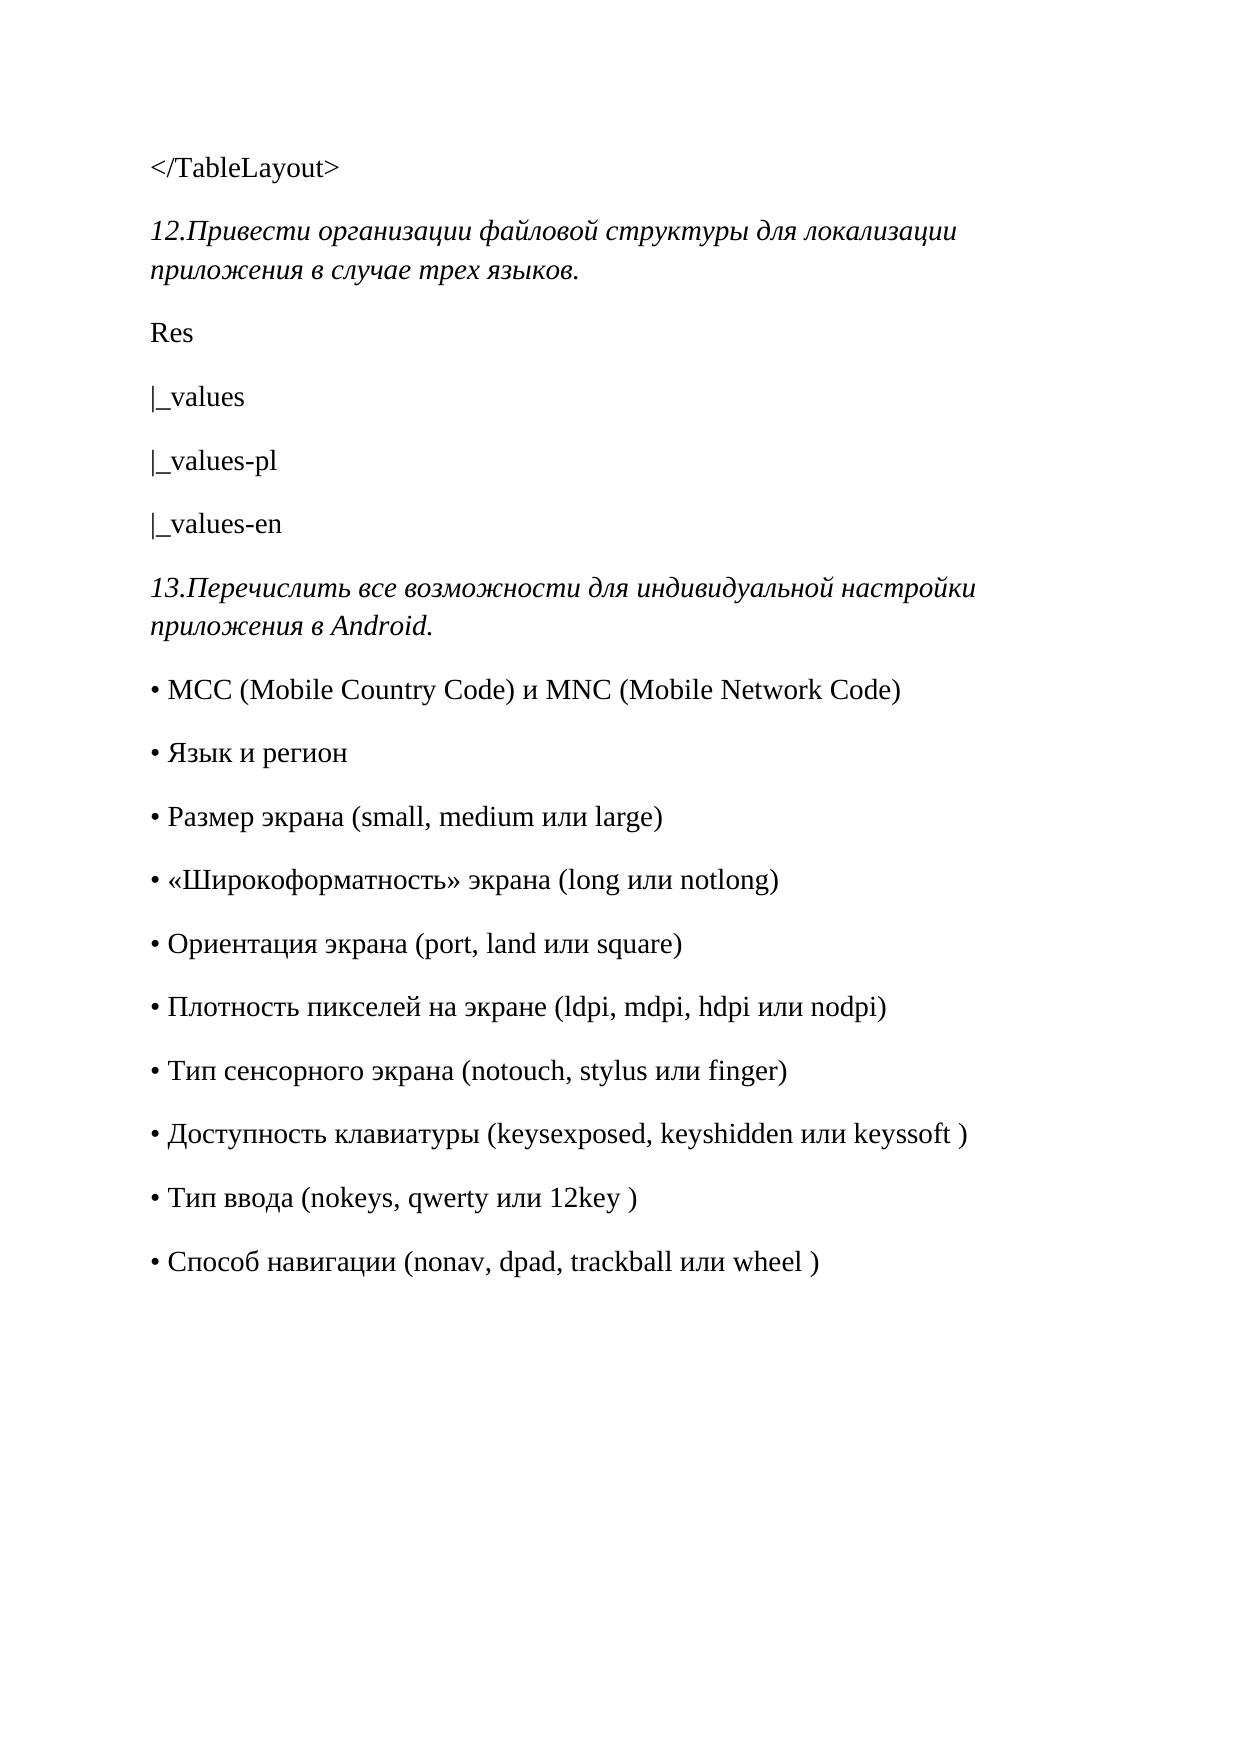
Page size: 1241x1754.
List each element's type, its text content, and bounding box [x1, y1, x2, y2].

text • Плотность пикселей на экране (ldpi, mdpi, hdpi или nodpi) [150, 989, 1090, 1023]
text • «Широкоформатность» экрана (long или notlong) [150, 862, 1090, 896]
text |_values [150, 379, 1090, 413]
text • Язык и регион [150, 735, 1090, 769]
text |_values-en [150, 506, 1090, 540]
text • Размер экрана (small, medium или large) [150, 799, 1090, 832]
text • Ориентация экрана (port, land или square) [150, 926, 1090, 959]
text • Тип сенсорного экрана (notouch, stylus или finger) [150, 1053, 1090, 1087]
text • Доступность клавиатуры (keysexposed, keyshidden или keyssoft ) [150, 1117, 1090, 1150]
text 13.Перечислить все возможности для индивидуальной настройки приложения в Android. [150, 570, 1090, 642]
text |_values-pl [150, 443, 1090, 476]
text 12.Привести организации файловой структуры для локализации приложения в случае трех языков. [150, 213, 1090, 286]
text • Тип ввода (nokeys, qwerty или 12key ) [150, 1180, 1090, 1214]
text • MCC (Mobile Country Code) и MNC (Mobile Network Code) [150, 672, 1090, 705]
text </TableLayout> [150, 150, 1090, 183]
text Res [150, 316, 1090, 349]
text • Способ навигации (nonav, dpad, trackball или wheel ) [150, 1244, 1090, 1277]
